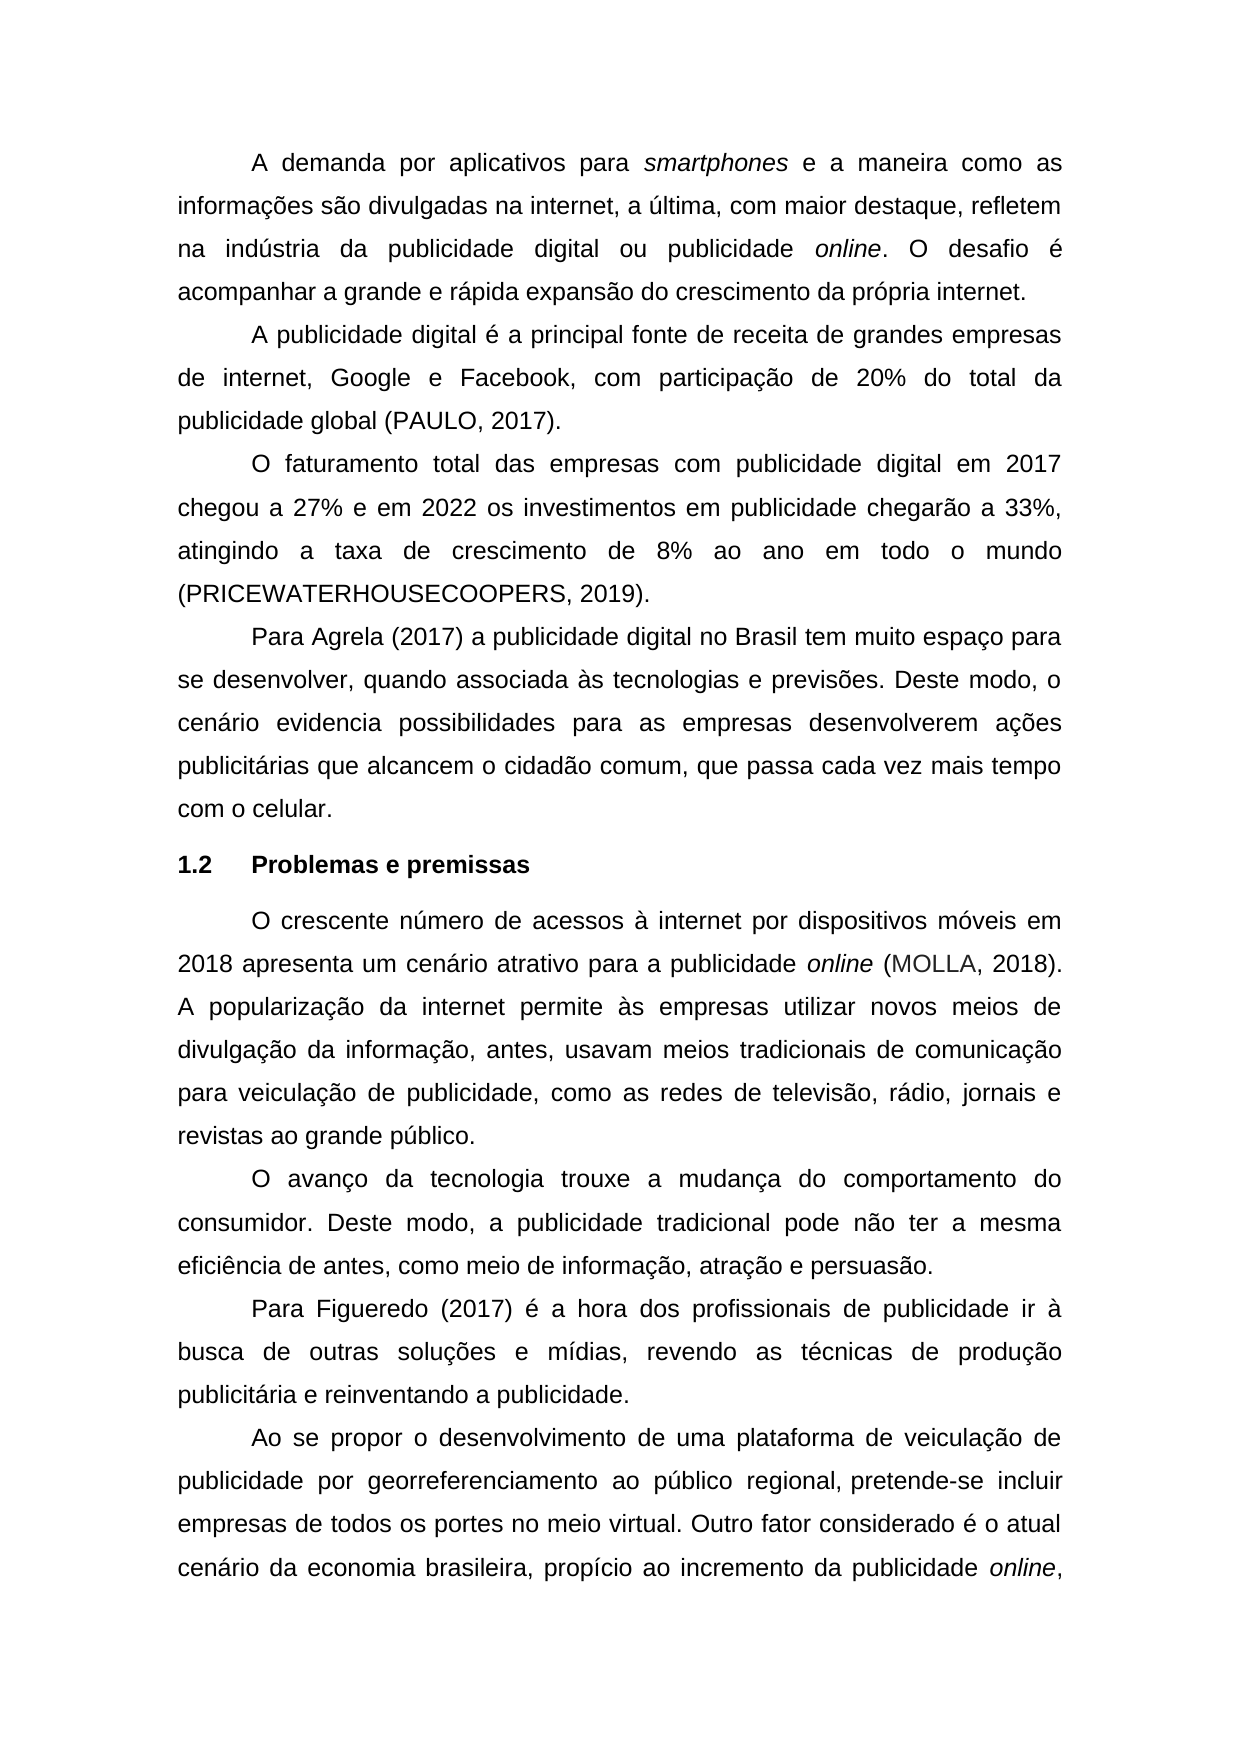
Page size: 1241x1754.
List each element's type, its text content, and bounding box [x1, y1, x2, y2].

text A demanda por aplicativos para smartphones e a maneira como as informações são divulgadas na internet, a última, com maior destaque, refletem na indústria da publicidade digital ou publicidade online. O desafio é acompanhar a grande e rápida expansão do crescimento da própria internet. [177, 148, 1063, 306]
text O faturamento total das empresas com publicidade digital em 2017 chegou a 27% e em 2022 os investimentos em publicidade chegarão a 33%, atingindo a taxa de crescimento de 8% ao ano em todo o mundo (PRICEWATERHOUSECOOPERS, 2019). [177, 449, 1063, 608]
subtitle Problemas e premissas [177, 850, 1063, 879]
text Para Agrela (2017) a publicidade digital no Brasil tem muito espaço para se desenvolver, quando associada às tecnologias e previsões. Deste modo, o cenário evidencia possibilidades para as empresas desenvolverem ações publicitárias que alcancem o cidadão comum, que passa cada vez mais tempo com o celular. [177, 622, 1063, 823]
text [177, 1423, 1063, 1581]
text O avanço da tecnologia trouxe a mudança do comportamento do consumidor. Deste modo, a publicidade tradicional pode não ter a mesma eficiência de antes, como meio de informação, atração e persuasão. [177, 1164, 1063, 1279]
text A publicidade digital é a principal fonte de receita de grandes empresas de internet, Google e Facebook, com participação de 20% do total da publicidade global (PAULO, 2017). [177, 320, 1063, 435]
text O crescente número de acessos à internet por dispositivos móveis em 2018 apresenta um cenário atrativo para a publicidade online (MOLLA, 2018). A popularização da internet permite às empresas utilizar novos meios de divulgação da informação, antes, usavam meios tradicionais de comunicação para veiculação de publicidade, como as redes de televisão, rádio, jornais e revistas ao grande público. [177, 906, 1063, 1150]
text Para Figueredo (2017) é a hora dos profissionais de publicidade ir à busca de outras soluções e mídias, revendo as técnicas de produção publicitária e reinventando a publicidade. [177, 1294, 1063, 1409]
